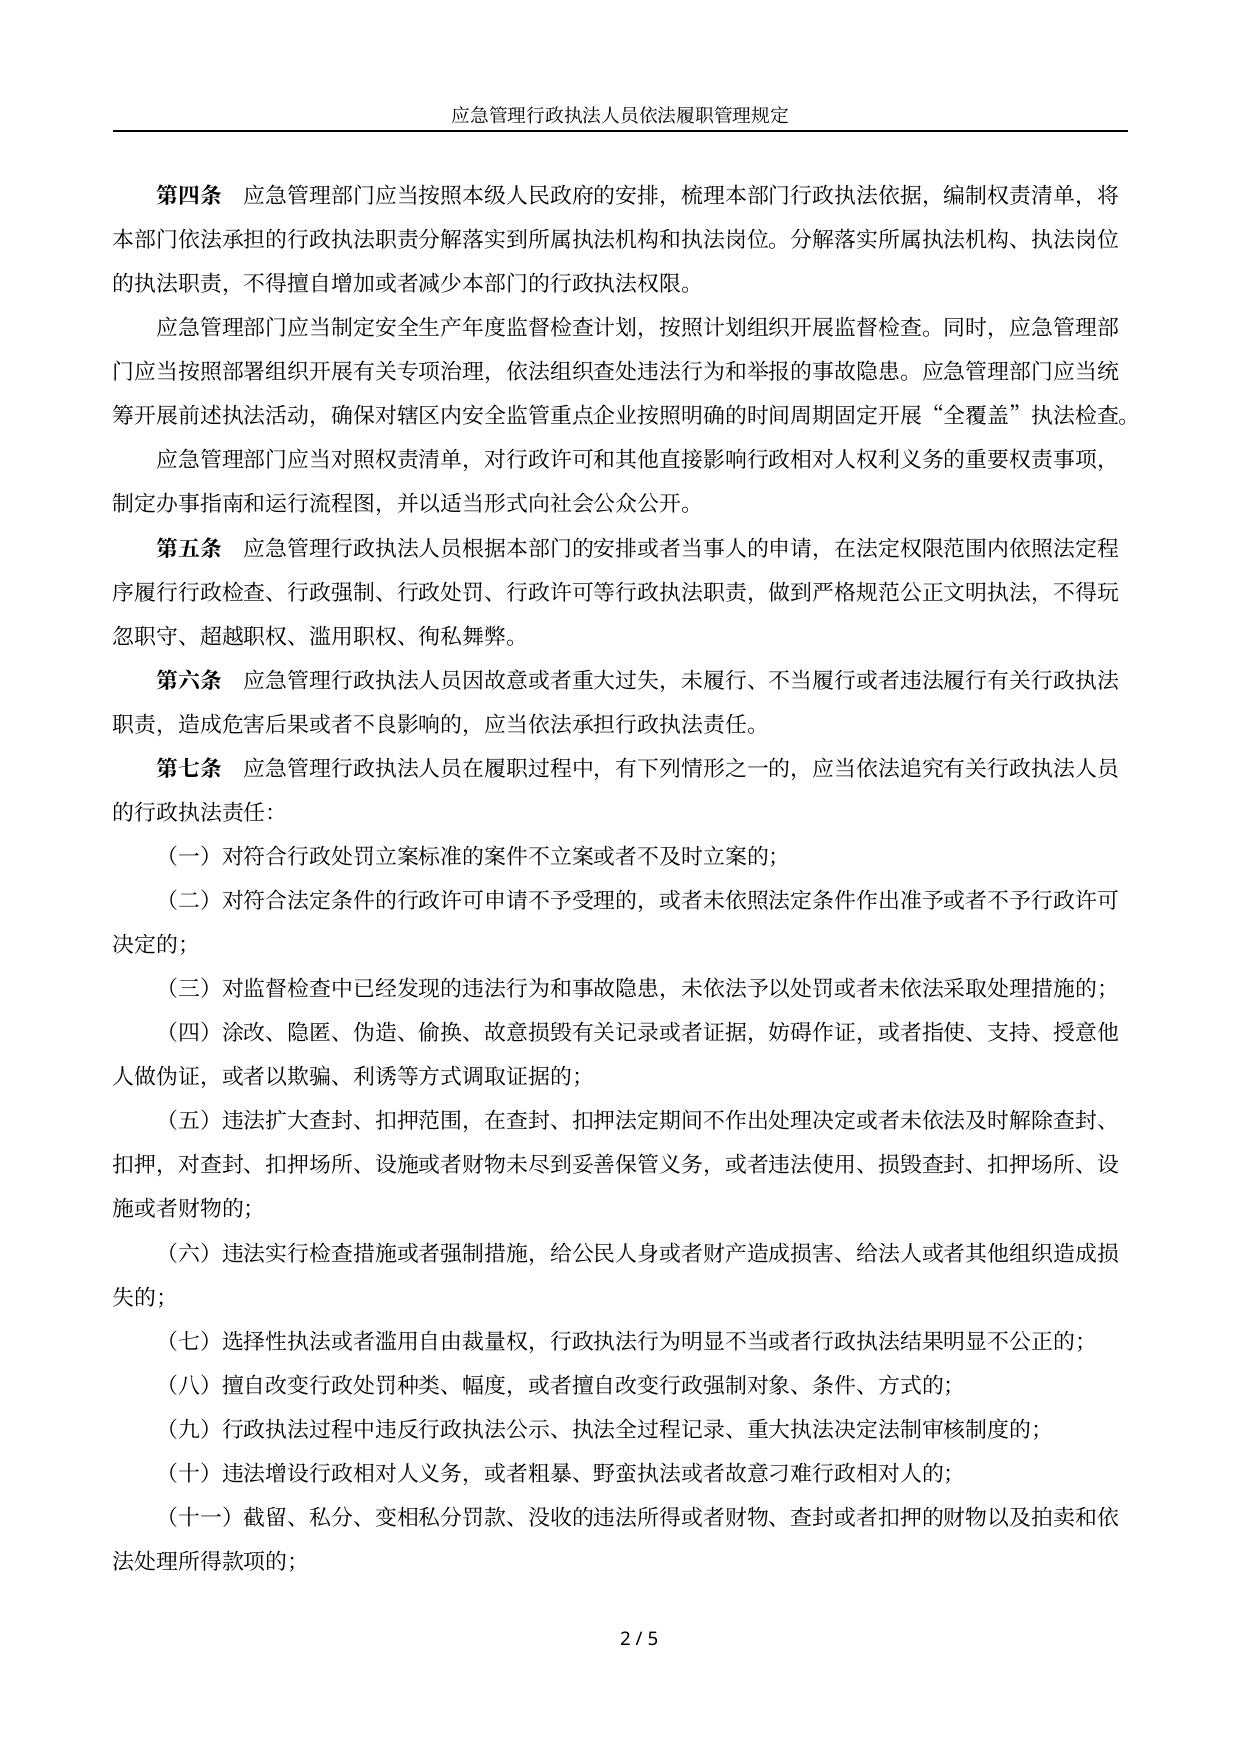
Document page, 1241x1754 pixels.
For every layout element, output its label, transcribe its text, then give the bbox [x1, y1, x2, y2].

text （十一）截留、私分、变相私分罚款、没收的违法所得或者财物、查封或者扣押的财物以及拍卖和依法处理所得款项的； [112, 1494, 1128, 1582]
text （七）选择性执法或者滥用自由裁量权，行政执法行为明显不当或者行政执法结果明显不公正的； [112, 1318, 1128, 1362]
text （八）擅自改变行政处罚种类、幅度，或者擅自改变行政强制对象、条件、方式的； [112, 1362, 1128, 1406]
text （六）违法实行检查措施或者强制措施，给公民人身或者财产造成损害、给法人或者其他组织造成损失的； [112, 1229, 1128, 1318]
text （四）涂改、隐匿、伪造、偷换、故意损毁有关记录或者证据，妨碍作证，或者指使、支持、授意他人做伪证，或者以欺骗、利诱等方式调取证据的； [112, 1009, 1128, 1097]
text 应急管理部门应当对照权责清单，对行政许可和其他直接影响行政相对人权利义务的重要权责事项，制定办事指南和运行流程图，并以适当形式向社会公众公开。 [112, 436, 1128, 524]
text （十）违法增设行政相对人义务，或者粗暴、野蛮执法或者故意刁难行政相对人的； [112, 1450, 1128, 1494]
text 第五条 应急管理行政执法人员根据本部门的安排或者当事人的申请，在法定权限范围内依照法定程序履行行政检查、行政强制、行政处罚、行政许可等行政执法职责，做到严格规范公正文明执法，不得玩忽职守、超越职权、滥用职权、徇私舞弊。 [112, 524, 1128, 657]
text （二）对符合法定条件的行政许可申请不予受理的，或者未依照法定条件作出准予或者不予行政许可决定的； [112, 877, 1128, 965]
text （三）对监督检查中已经发现的违法行为和事故隐患，未依法予以处罚或者未依法采取处理措施的； [112, 965, 1128, 1009]
text （九）行政执法过程中违反行政执法公示、执法全过程记录、重大执法决定法制审核制度的； [112, 1406, 1128, 1450]
text （一）对符合行政处罚立案标准的案件不立案或者不及时立案的； [112, 833, 1128, 877]
text （五）违法扩大查封、扣押范围，在查封、扣押法定期间不作出处理决定或者未依法及时解除查封、扣押，对查封、扣押场所、设施或者财物未尽到妥善保管义务，或者违法使用、损毁查封、扣押场所、设施或者财物的； [112, 1097, 1128, 1229]
text 第四条 应急管理部门应当按照本级人民政府的安排，梳理本部门行政执法依据，编制权责清单，将本部门依法承担的行政执法职责分解落实到所属执法机构和执法岗位。分解落实所属执法机构、执法岗位的执法职责，不得擅自增加或者减少本部门的行政执法权限。 [112, 172, 1128, 304]
text 第六条 应急管理行政执法人员因故意或者重大过失，未履行、不当履行或者违法履行有关行政执法职责，造成危害后果或者不良影响的，应当依法承担行政执法责任。 [112, 657, 1128, 745]
text 第七条 应急管理行政执法人员在履职过程中，有下列情形之一的，应当依法追究有关行政执法人员的行政执法责任： [112, 745, 1128, 833]
text 应急管理部门应当制定安全生产年度监督检查计划，按照计划组织开展监督检查。同时，应急管理部门应当按照部署组织开展有关专项治理，依法组织查处违法行为和举报的事故隐患。应急管理部门应当统筹开展前述执法活动，确保对辖区内安全监管重点企业按照明确的时间周期固定开展“全覆盖”执法检查。 [112, 304, 1128, 436]
